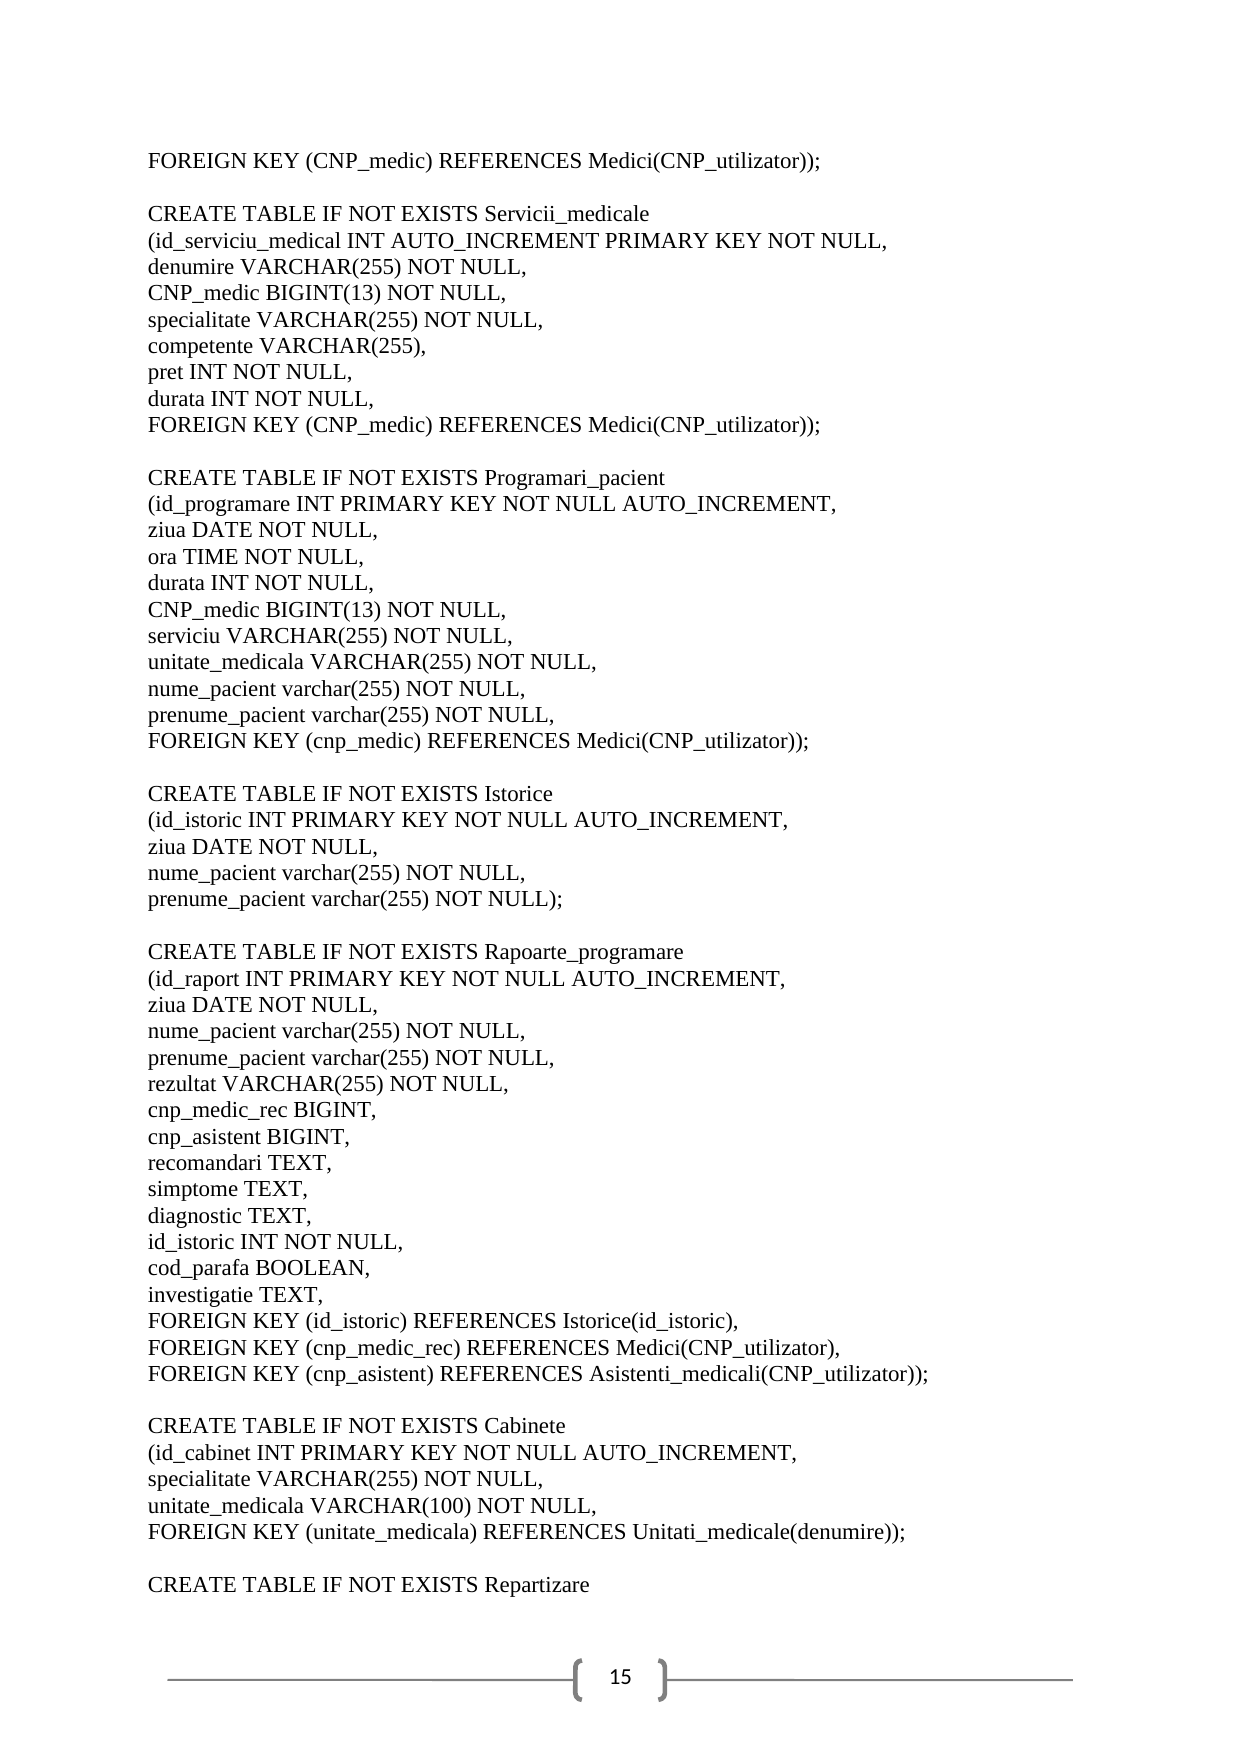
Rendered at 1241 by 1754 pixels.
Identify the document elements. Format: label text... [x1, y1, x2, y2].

list CREATE TABLE IF NOT EXISTS Repartizare [148, 1571, 1093, 1597]
list FOREIGN KEY (cnp_asistent) REFERENCES Asistenti_medicali(CNP_utilizator)); [148, 1360, 1093, 1386]
list ziua DATE NOT NULL, [148, 991, 1093, 1017]
list CREATE TABLE IF NOT EXISTS Rapoarte_programare [148, 938, 1093, 964]
list denumire VARCHAR(255) NOT NULL, [148, 253, 1093, 279]
list durata INT NOT NULL, [148, 569, 1093, 596]
list ora TIME NOT NULL, [148, 543, 1093, 569]
list nume_pacient varchar(255) NOT NULL, [148, 1017, 1093, 1044]
list rezultat VARCHAR(255) NOT NULL, [148, 1070, 1093, 1096]
list ziua DATE NOT NULL, [148, 517, 1093, 543]
list investigatie TEXT, [148, 1281, 1093, 1307]
list nume_pacient varchar(255) NOT NULL, [148, 859, 1093, 886]
list serviciu VARCHAR(255) NOT NULL, [148, 622, 1093, 648]
list CREATE TABLE IF NOT EXISTS Istorice [148, 780, 1093, 806]
list (id_serviciu_medical INT AUTO_INCREMENT PRIMARY KEY NOT NULL, [148, 227, 1093, 253]
list cnp_medic_rec BIGINT, [148, 1096, 1093, 1123]
list FOREIGN KEY (unitate_medicala) REFERENCES Unitati_medicale(denumire)); [148, 1518, 1093, 1544]
list competente VARCHAR(255), [148, 332, 1093, 358]
list FOREIGN KEY (CNP_medic) REFERENCES Medici(CNP_utilizator)); [148, 148, 1093, 174]
list unitate_medicala VARCHAR(255) NOT NULL, [148, 648, 1093, 675]
list FOREIGN KEY (id_istoric) REFERENCES Istorice(id_istoric), [148, 1307, 1093, 1333]
list cod_parafa BOOLEAN, [148, 1254, 1093, 1281]
list unitate_medicala VARCHAR(100) NOT NULL, [148, 1492, 1093, 1518]
list nume_pacient varchar(255) NOT NULL, [148, 675, 1093, 701]
list CNP_medic BIGINT(13) NOT NULL, [148, 596, 1093, 622]
list CNP_medic BIGINT(13) NOT NULL, [148, 279, 1093, 306]
list durata INT NOT NULL, [148, 385, 1093, 411]
list pret INT NOT NULL, [148, 358, 1093, 385]
list specialitate VARCHAR(255) NOT NULL, [148, 306, 1093, 332]
list (id_istoric INT PRIMARY KEY NOT NULL AUTO_INCREMENT, [148, 806, 1093, 833]
list CREATE TABLE IF NOT EXISTS Servicii_medicale [148, 200, 1093, 227]
list recomandari TEXT, [148, 1149, 1093, 1175]
list CREATE TABLE IF NOT EXISTS Cabinete [148, 1413, 1093, 1439]
list (id_programare INT PRIMARY KEY NOT NULL AUTO_INCREMENT, [148, 490, 1093, 517]
list (id_raport INT PRIMARY KEY NOT NULL AUTO_INCREMENT, [148, 964, 1093, 991]
list (id_cabinet INT PRIMARY KEY NOT NULL AUTO_INCREMENT, [148, 1439, 1093, 1465]
list simptome TEXT, [148, 1175, 1093, 1202]
list FOREIGN KEY (cnp_medic) REFERENCES Medici(CNP_utilizator)); [148, 727, 1093, 754]
list CREATE TABLE IF NOT EXISTS Programari_pacient [148, 464, 1093, 490]
list id_istoric INT NOT NULL, [148, 1228, 1093, 1254]
list FOREIGN KEY (CNP_medic) REFERENCES Medici(CNP_utilizator)); [148, 411, 1093, 437]
list ziua DATE NOT NULL, [148, 833, 1093, 859]
list prenume_pacient varchar(255) NOT NULL); [148, 886, 1093, 912]
list diagnostic TEXT, [148, 1202, 1093, 1228]
list prenume_pacient varchar(255) NOT NULL, [148, 701, 1093, 727]
list specialitate VARCHAR(255) NOT NULL, [148, 1465, 1093, 1492]
list prenume_pacient varchar(255) NOT NULL, [148, 1044, 1093, 1070]
list cnp_asistent BIGINT, [148, 1123, 1093, 1149]
list FOREIGN KEY (cnp_medic_rec) REFERENCES Medici(CNP_utilizator), [148, 1333, 1093, 1360]
